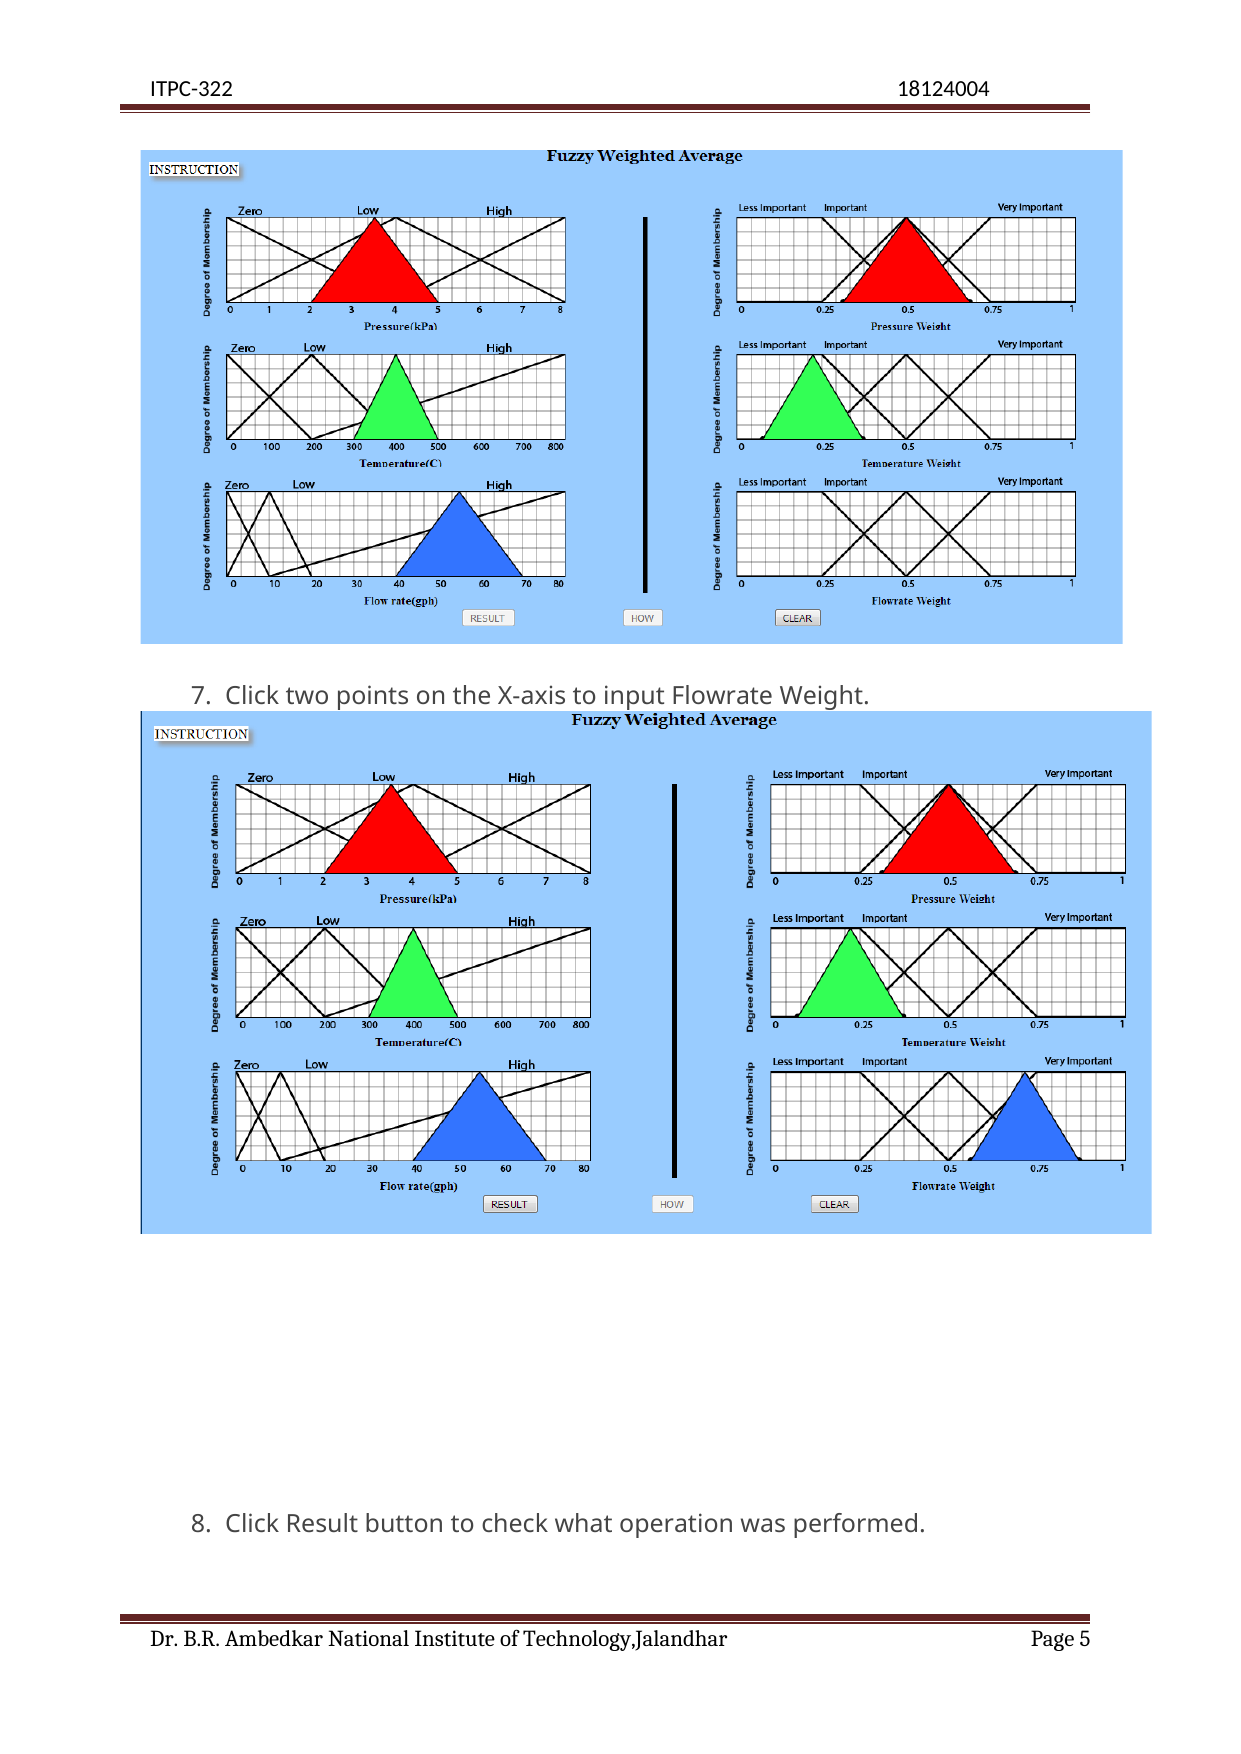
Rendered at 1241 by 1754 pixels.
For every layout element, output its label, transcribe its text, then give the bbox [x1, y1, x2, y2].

picture [140, 711, 1152, 1234]
picture [140, 150, 1123, 644]
list Click two points on the X-axis to input Flowrate Weight. [191, 677, 1090, 711]
list Click Result button to check what operation was performed. [191, 1506, 1090, 1540]
